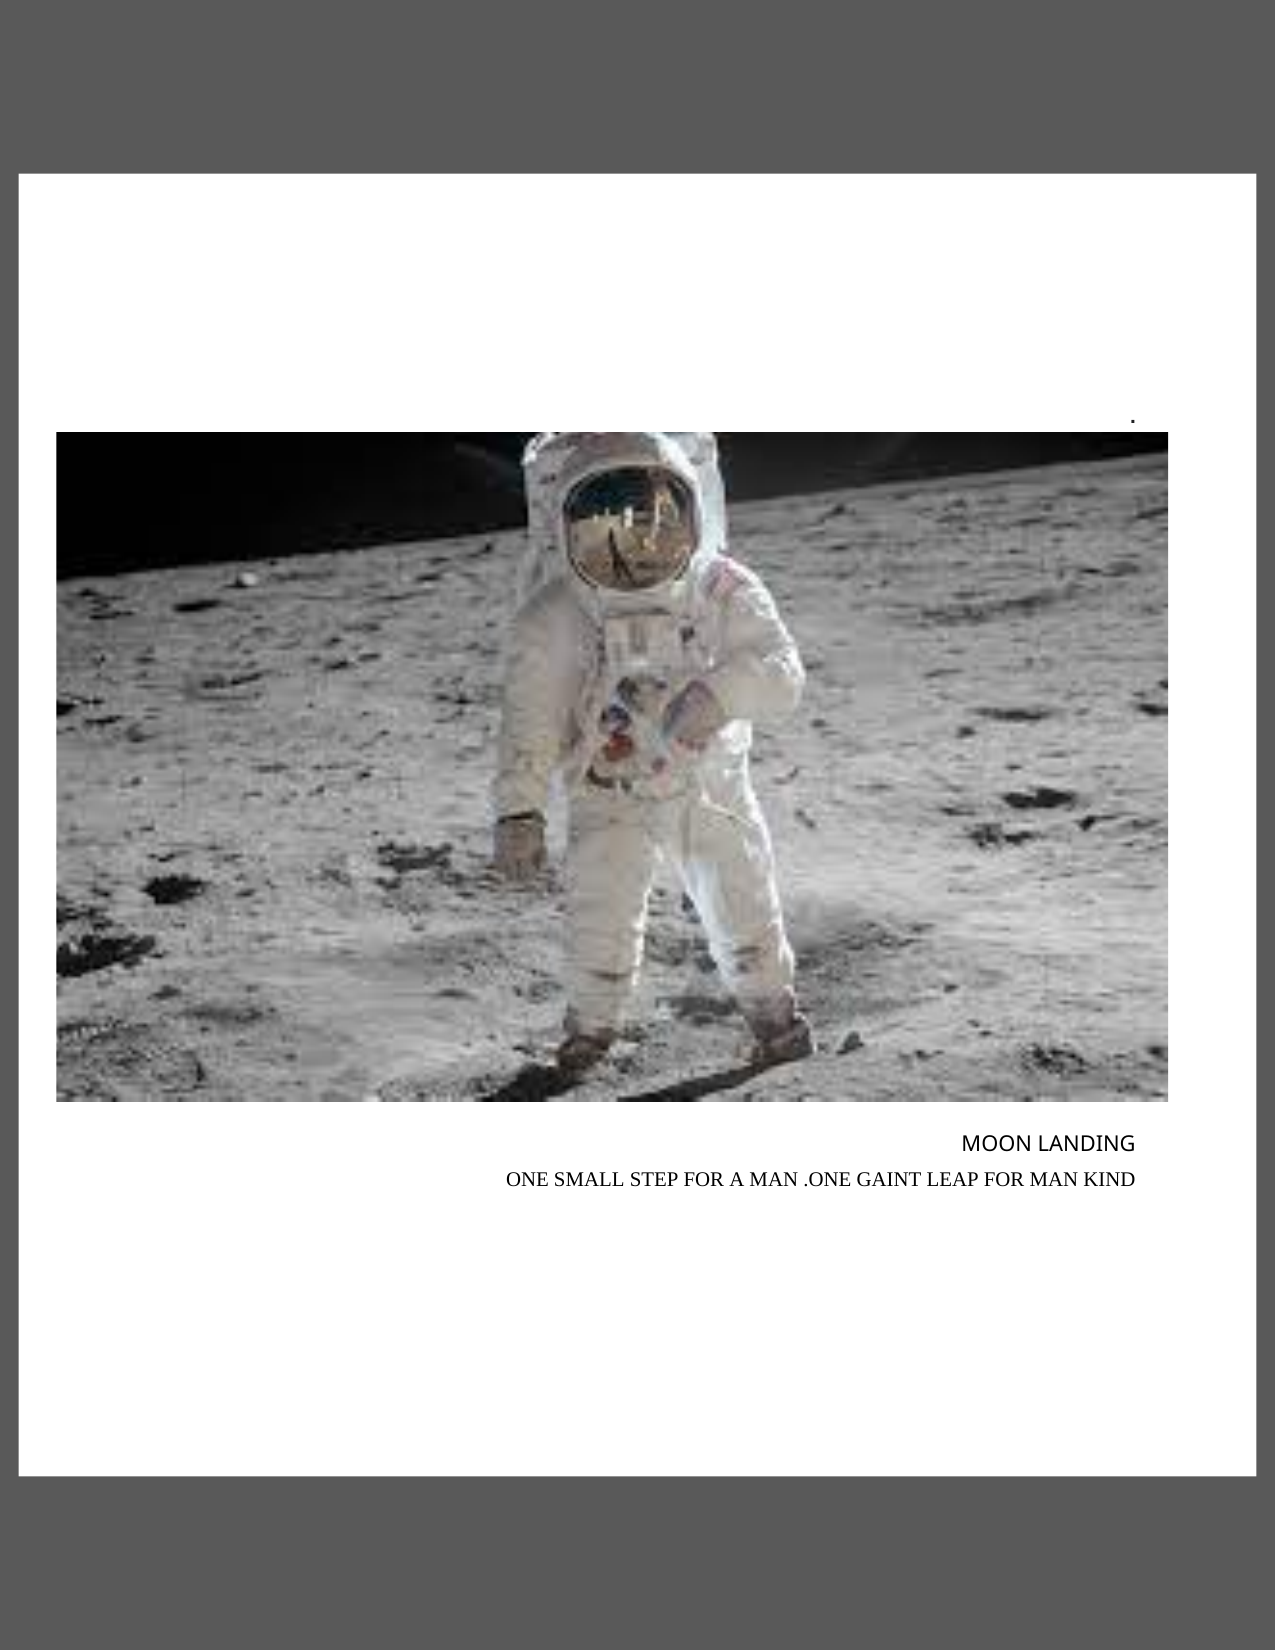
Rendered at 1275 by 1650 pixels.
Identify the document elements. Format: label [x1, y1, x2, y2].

picture [56, 432, 1169, 1102]
